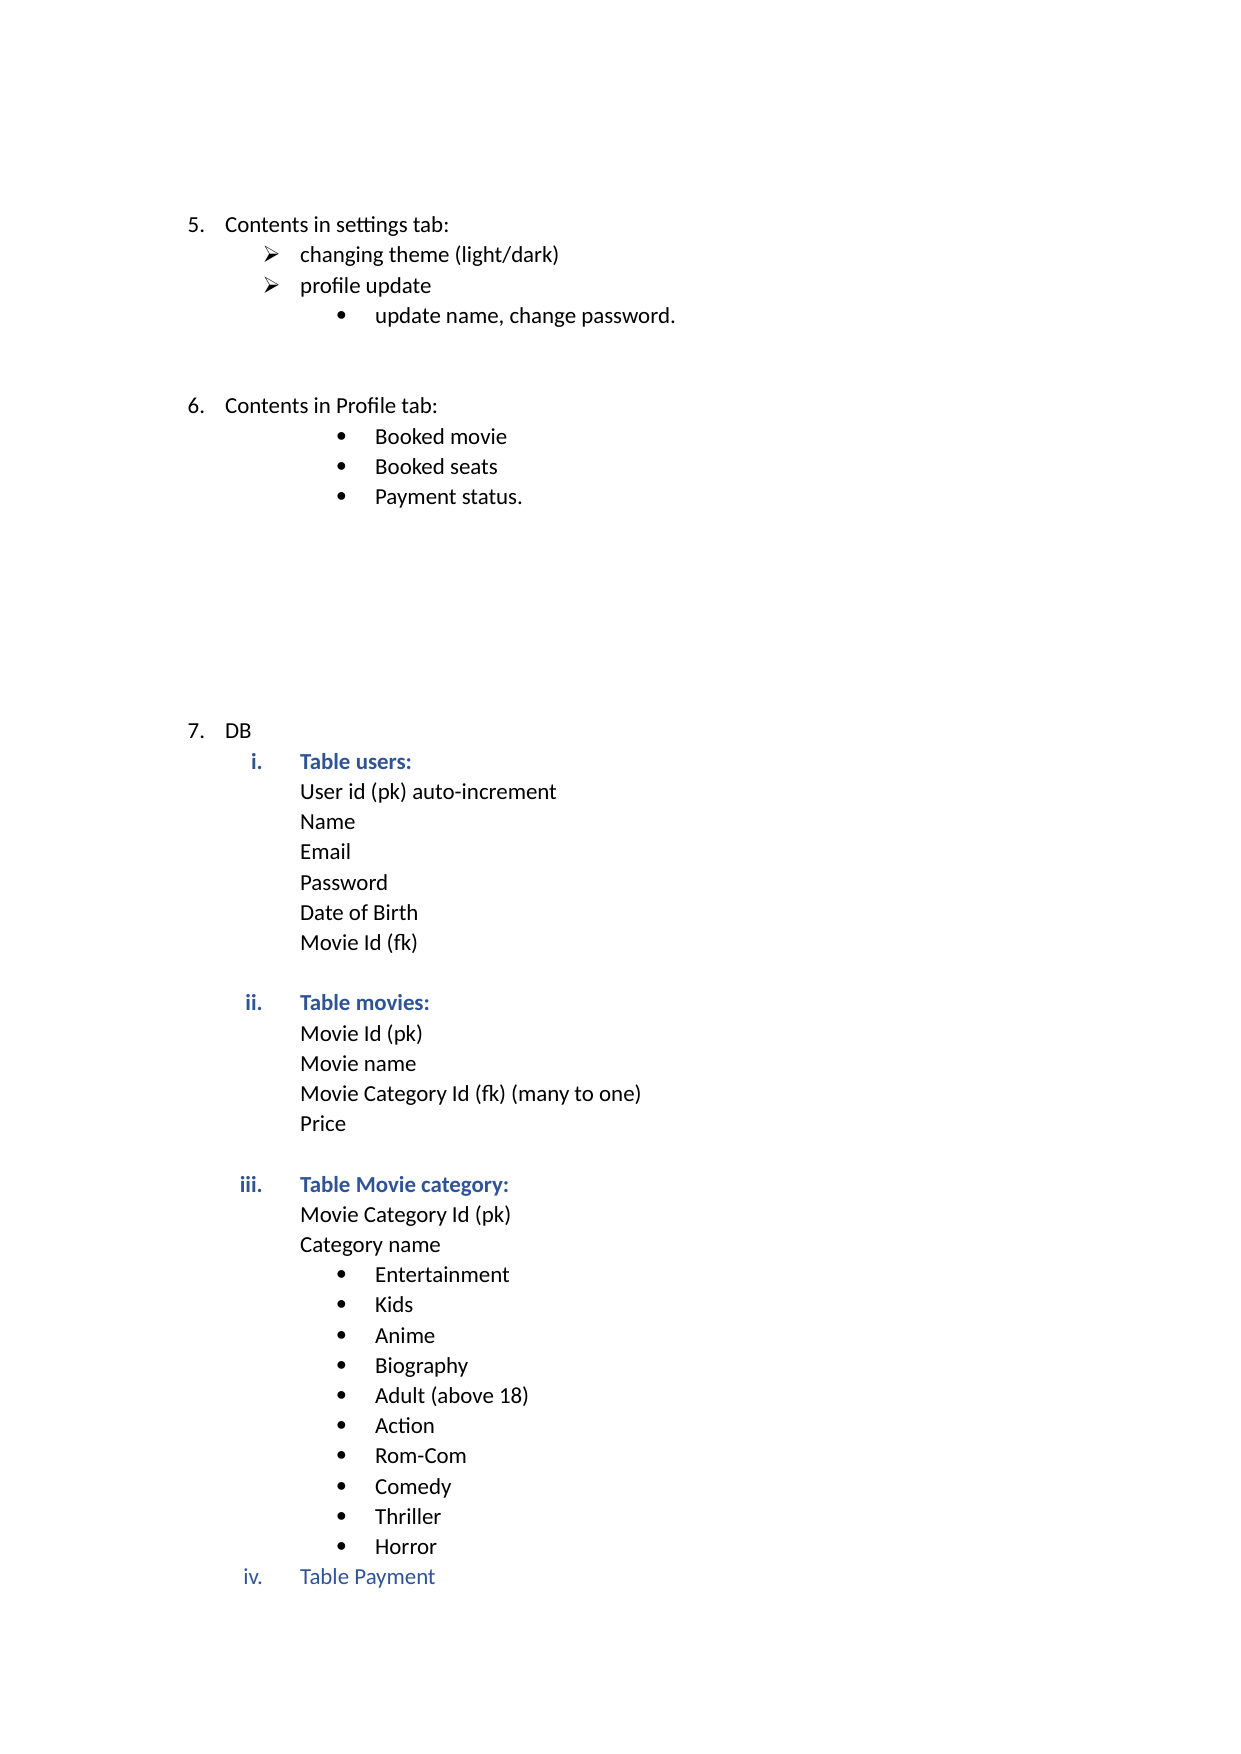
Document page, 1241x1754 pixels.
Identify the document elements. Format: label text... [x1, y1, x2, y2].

list Date of Birth [300, 898, 1090, 926]
list Table Payment [262, 1562, 1090, 1591]
list Movie Category Id (fk) (many to one) [300, 1079, 1090, 1107]
list Name [300, 807, 1090, 835]
list DB [187, 717, 1090, 745]
list profile update [262, 271, 1090, 299]
list Price [300, 1109, 1090, 1137]
list Contents in Profile tab: [187, 392, 1090, 420]
list Table movies: [262, 988, 1090, 1017]
list Booked movie [337, 422, 1090, 450]
list Horror [337, 1532, 1090, 1560]
list User id (pk) auto-increment [300, 777, 1090, 805]
list Category name [300, 1230, 1090, 1258]
list Biography [337, 1351, 1090, 1379]
list Contents in settings tab: [187, 210, 1090, 238]
list Thriller [337, 1502, 1090, 1530]
list Entertainment [337, 1260, 1090, 1288]
list Booked seats [337, 452, 1090, 480]
list update name, change password. [337, 301, 1090, 329]
list Movie Id (fk) [300, 928, 1090, 956]
list Kids [337, 1291, 1090, 1319]
list Rom-Com [337, 1442, 1090, 1470]
list Password [300, 868, 1090, 896]
list Adult (above 18) [337, 1381, 1090, 1409]
list Email [300, 837, 1090, 866]
list Movie Id (pk) [300, 1019, 1090, 1047]
list Table Movie category: [262, 1170, 1090, 1198]
list Movie name [300, 1049, 1090, 1077]
list Comedy [337, 1472, 1090, 1500]
list Action [337, 1411, 1090, 1439]
list Anime [337, 1321, 1090, 1349]
list Table users: [262, 747, 1090, 775]
list changing theme (light/dark) [262, 241, 1090, 269]
list Payment status. [337, 482, 1090, 510]
list Movie Category Id (pk) [300, 1200, 1090, 1228]
